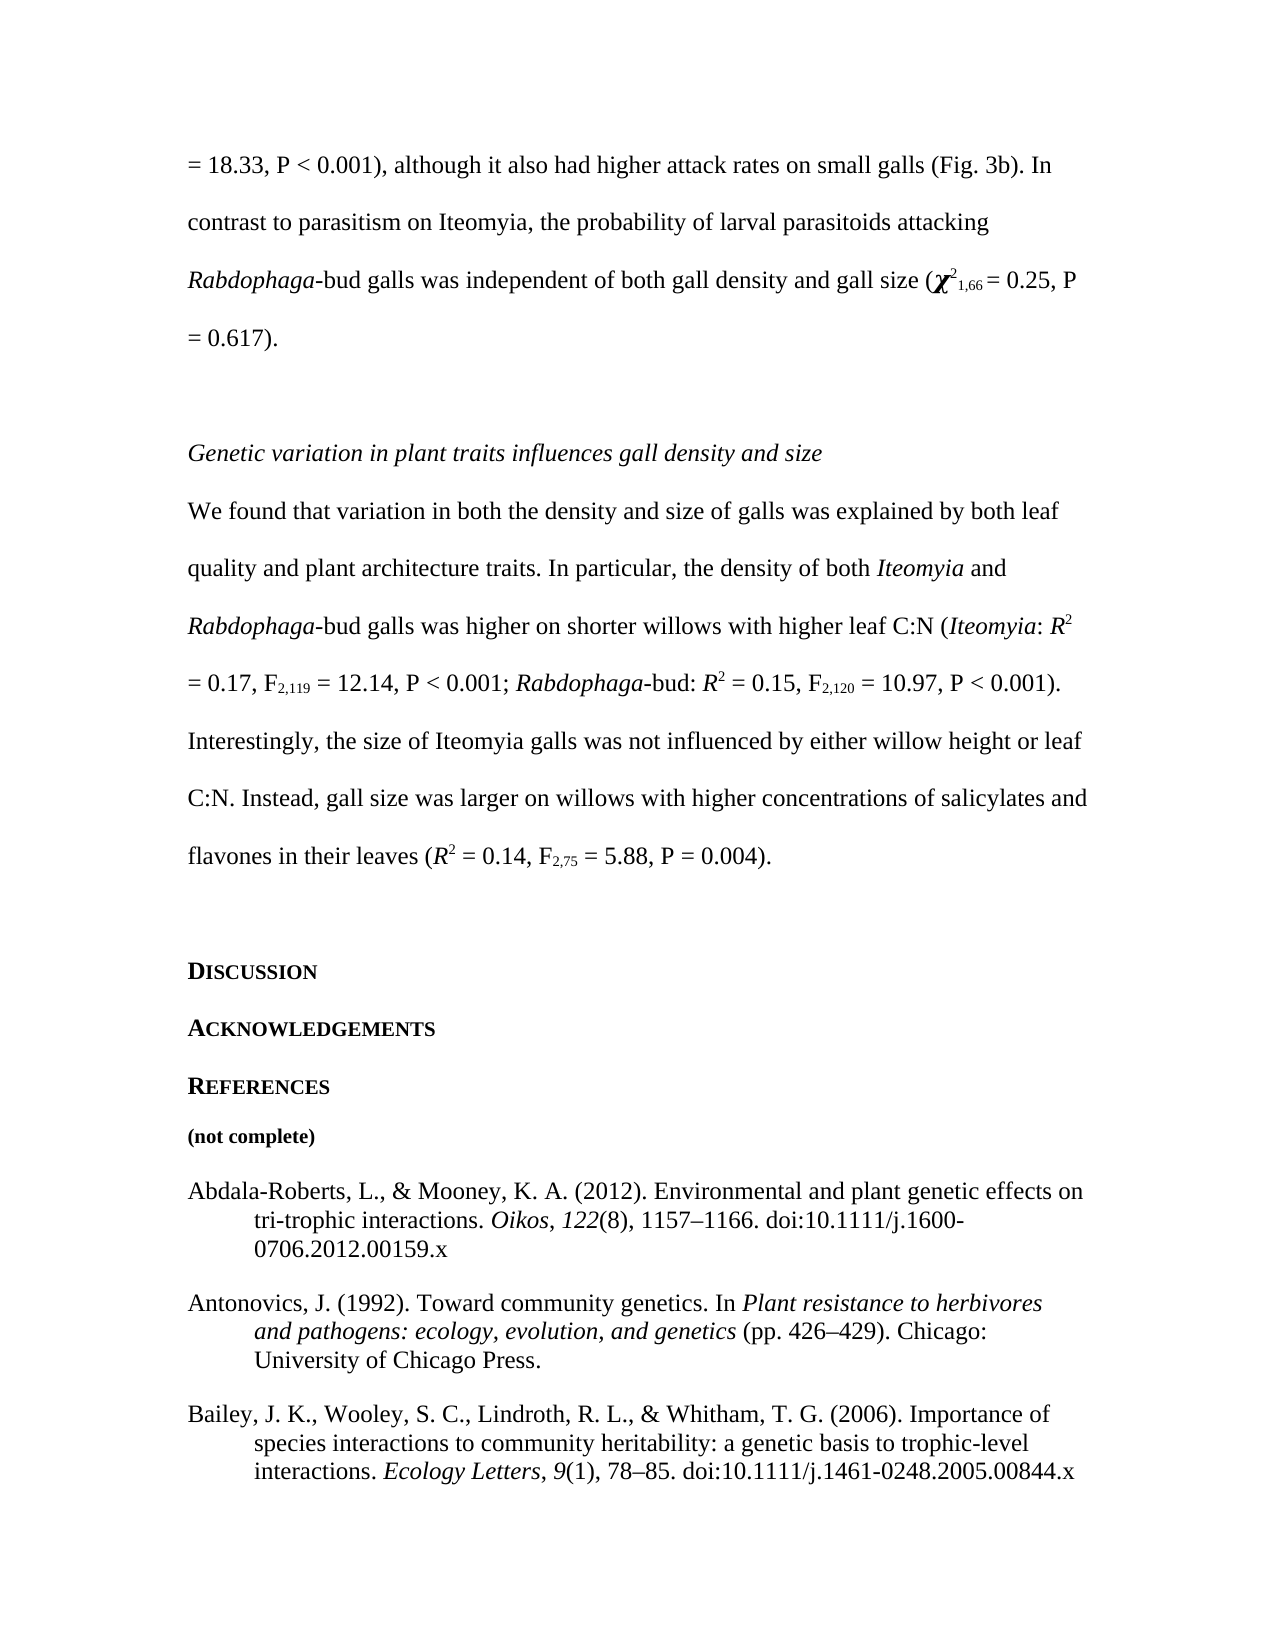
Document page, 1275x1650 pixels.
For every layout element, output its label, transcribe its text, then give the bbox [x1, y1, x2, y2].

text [187, 150, 1088, 352]
text REFERENCES [187, 1071, 1088, 1099]
text Genetic variation in plant traits influences gall density and size [187, 438, 1088, 467]
text We found that variation in both the density and size of galls was explained by both leaf quality and plant architecture traits. In particular, the density of both Iteomyia and Rabdophaga-bud galls was higher on shorter willows with higher leaf C:N (Iteomyia: R2 = 0.17, F2,119 = 12.14, P < 0.001; Rabdophaga-bud: R2 = 0.15, F2,120 = 10.97, P < 0.001). Interestingly, the size of Iteomyia galls was not influenced by either willow height or leaf C:N. Instead, gall size was larger on willows with higher concentrations of salicylates and flavones in their leaves (R2 = 0.14, F2,75 = 5.88, P = 0.004). [187, 496, 1088, 869]
text ACKNOWLEDGEMENTS [187, 1013, 1088, 1042]
text Antonovics, J. (1992). Toward community genetics. In Plant resistance to herbivores and pathogens: ecology, evolution, and genetics (pp. 426–429). Chicago: University of Chicago Press. [187, 1288, 1088, 1374]
text DISCUSSION [187, 956, 1088, 984]
text Bailey, J. K., Wooley, S. C., Lindroth, R. L., & Whitham, T. G. (2006). Importance of species interactions to community heritability: a genetic basis to trophic-level interactions. Ecology Letters, 9(1), 78–85. doi:10.1111/j.1461-0248.2005.00844.x [187, 1399, 1088, 1485]
text Abdala-Roberts, L., & Mooney, K. A. (2012). Environmental and plant genetic effects on tri-trophic interactions. Oikos, 122(8), 1157–1166. doi:10.1111/j.1600-0706.2012.00159.x [187, 1176, 1088, 1263]
text (not complete) [187, 1124, 1088, 1148]
